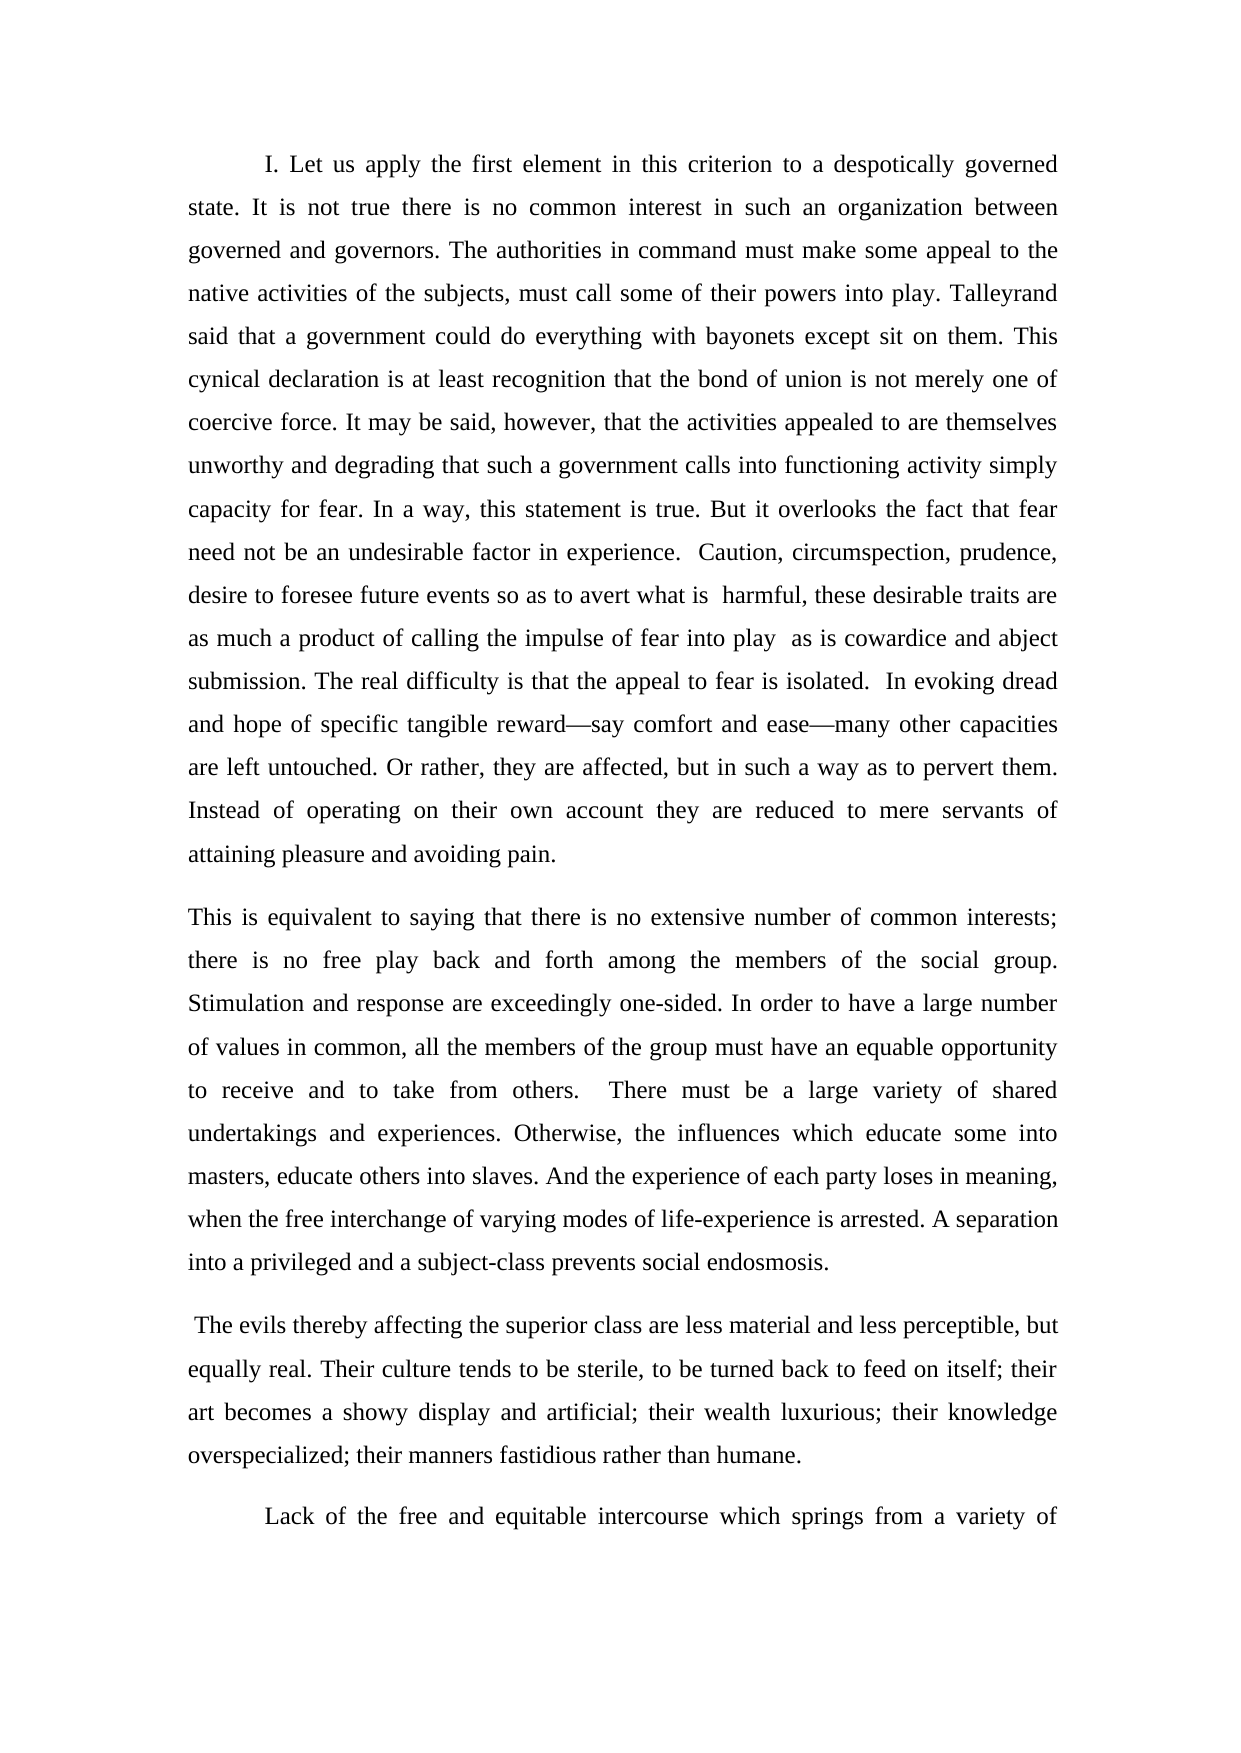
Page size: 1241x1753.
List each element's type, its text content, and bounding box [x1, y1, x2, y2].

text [188, 1501, 1058, 1529]
text This is equivalent to saying that there is no extensive number of common interests; there is no free play back and forth among the members of the social group. Stimulation and response are exceedingly one-sided. In order to have a large number of values in common, all the members of the group must have an equable opportunity to receive and to take from others. There must be a large variety of shared undertakings and experiences. Otherwise, the influences which educate some into masters, educate others into slaves. And the experience of each party loses in meaning, when the free interchange of varying modes of life-experience is arrested. A separation into a privileged and a subject-class prevents social endosmosis. [188, 902, 1059, 1276]
text The evils thereby affecting the superior class are less material and less perceptible, but equally real. Their culture tends to be sterile, to be turned back to feed on itself; their art becomes a showy display and artificial; their wealth luxurious; their knowledge overspecialized; their manners fastidious rather than humane. [188, 1311, 1059, 1469]
text I. Let us apply the first element in this criterion to a despotically governed state. It is not true there is no common interest in such an organization between governed and governors. The authorities in command must make some appeal to the native activities of the subjects, must call some of their powers into play. Talleyrand said that a government could do everything with bayonets except sit on them. This cynical declaration is at least recognition that the bond of union is not merely one of coercive force. It may be said, however, that the activities appealed to are themselves unworthy and degrading that such a government calls into functioning activity simply capacity for fear. In a way, this statement is true. But it overlooks the fact that fear need not be an undesirable factor in experience. Caution, circumspection, prudence, desire to foresee future events so as to avert what is harmful, these desirable traits are as much a product of calling the impulse of fear into play as is cowardice and abject submission. The real difficulty is that the appeal to fear is isolated. In evoking dread and hope of specific tangible reward—say comfort and ease—many other capacities are left untouched. Or rather, they are affected, but in such a way as to pervert them. Instead of operating on their own account they are reduced to mere servants of attaining pleasure and avoiding pain. [188, 149, 1059, 867]
